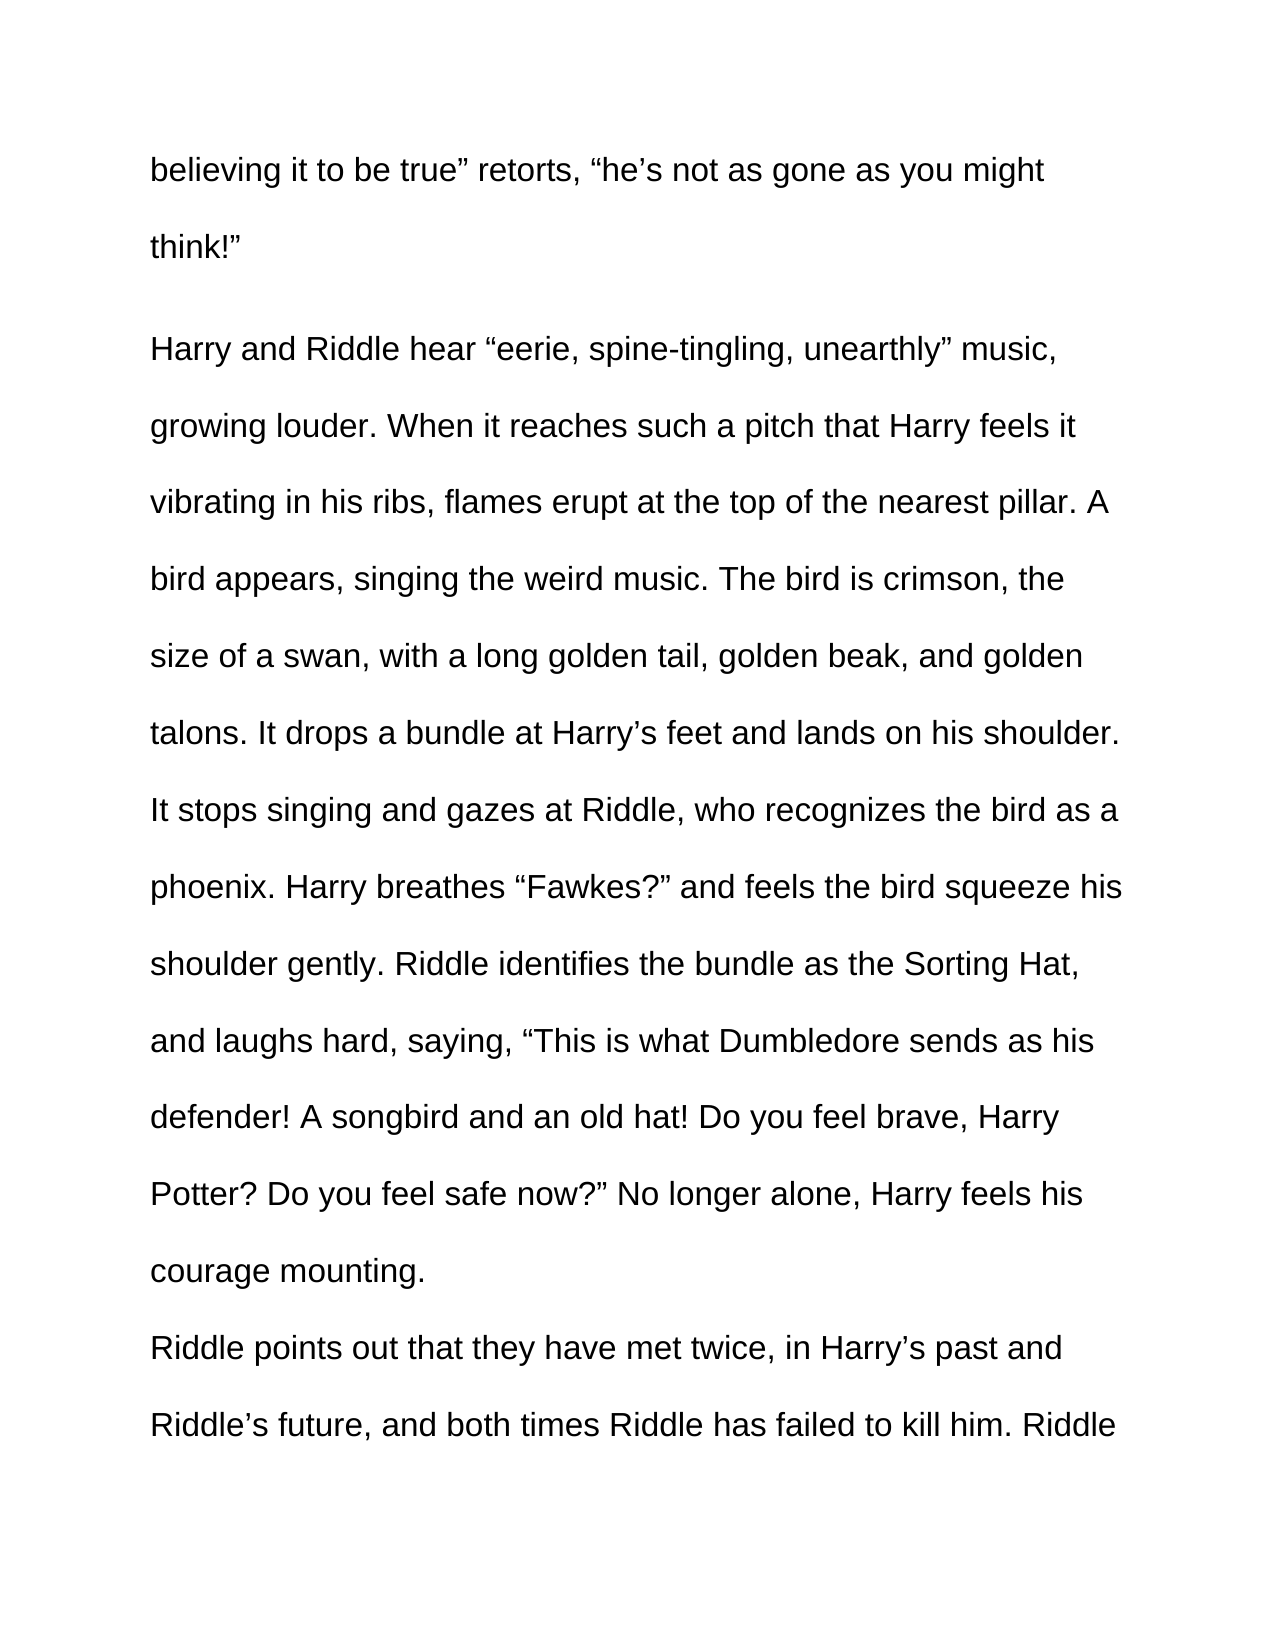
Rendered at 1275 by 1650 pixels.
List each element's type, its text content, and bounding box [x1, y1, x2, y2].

text Harry and Riddle hear “eerie, spine-tingling, unearthly” music, growing louder. When it reaches such a pitch that Harry feels it vibrating in his ribs, flames erupt at the top of the nearest pillar. A bird appears, singing the weird music. The bird is crimson, the size of a swan, with a long golden tail, golden beak, and golden talons. It drops a bundle at Harry’s feet and lands on his shoulder. It stops singing and gazes at Riddle, who recognizes the bird as a phoenix. Harry breathes “Fawkes?” and feels the bird squeeze his shoulder gently. Riddle identifies the bundle as the Sorting Hat, and laughs hard, saying, “This is what Dumbledore sends as his defender! A songbird and an old hat! Do you feel brave, Harry Potter? Do you feel safe now?” No longer alone, Harry feels his courage mounting. [150, 329, 1125, 1290]
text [150, 150, 1125, 265]
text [150, 1328, 1125, 1443]
